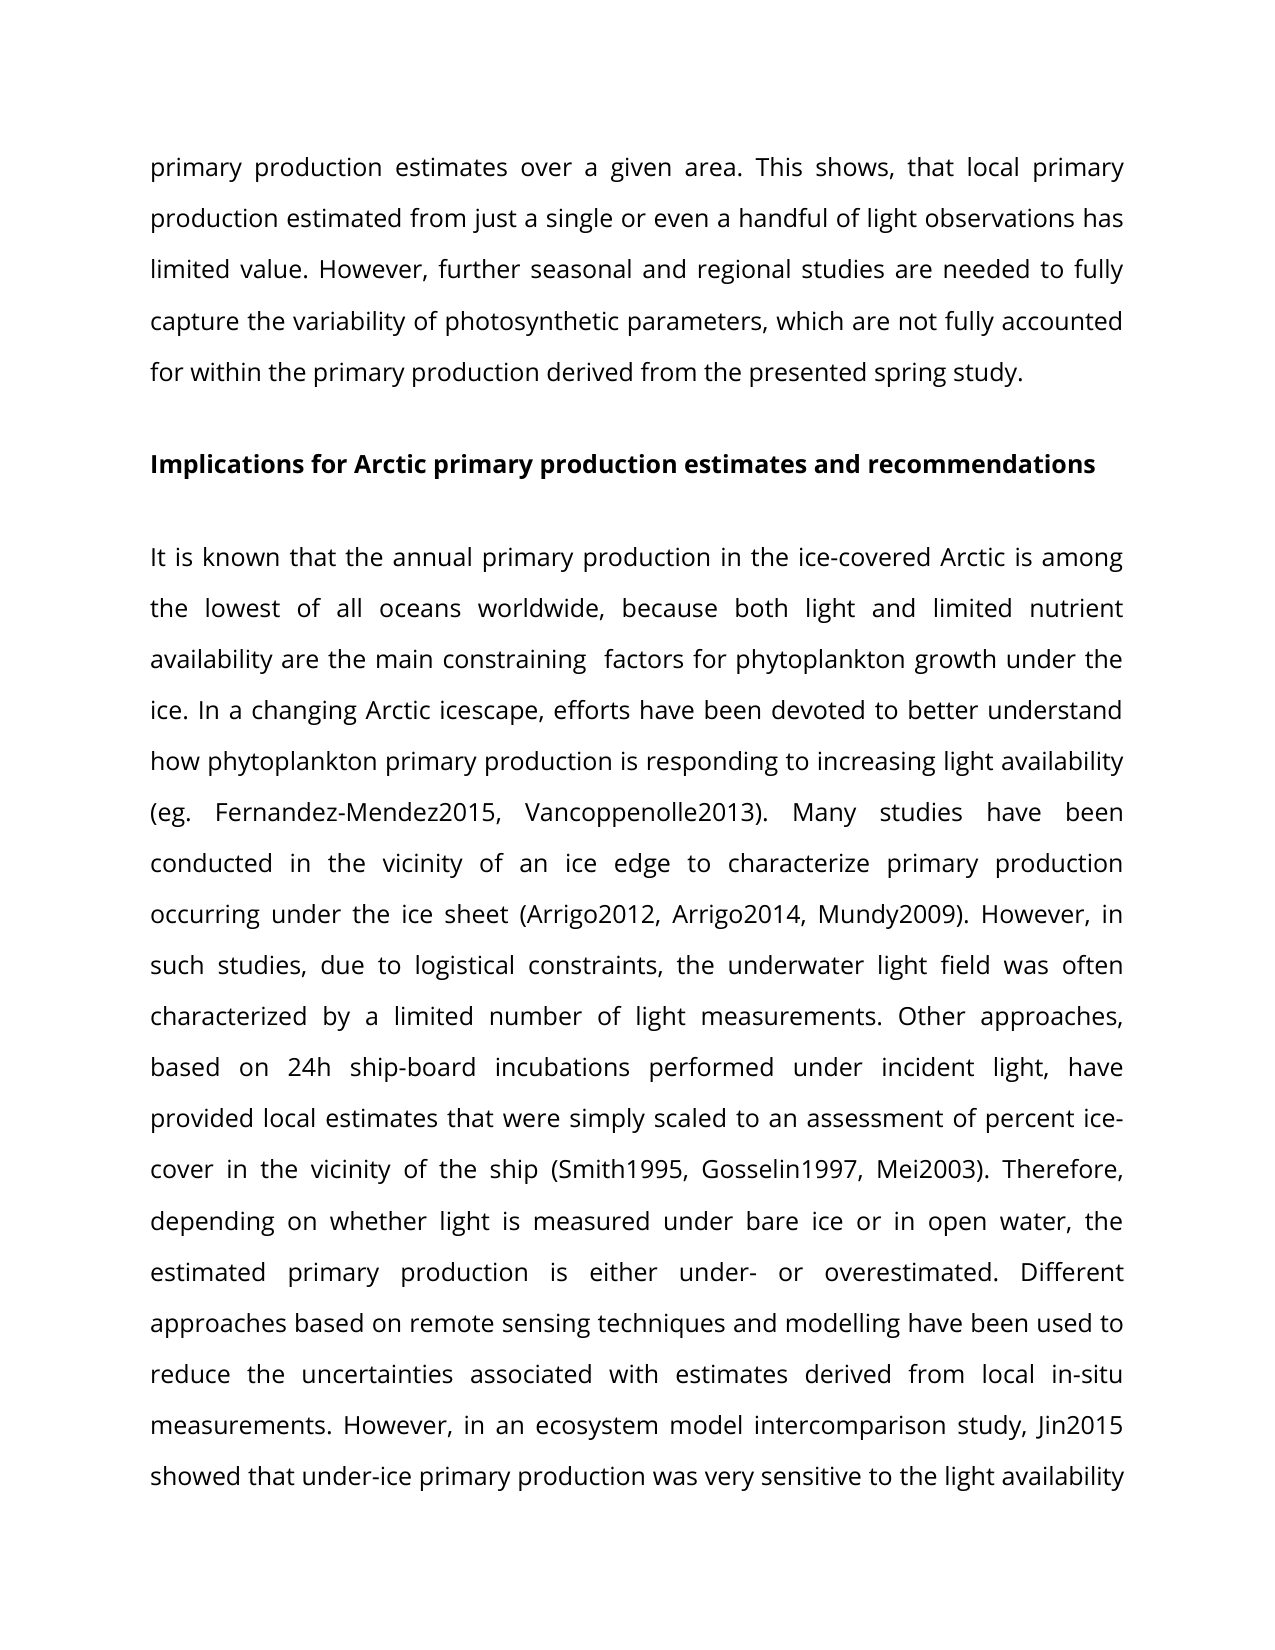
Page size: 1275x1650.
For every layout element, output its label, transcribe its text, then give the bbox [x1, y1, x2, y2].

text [150, 539, 1125, 1492]
text Implications for Arctic primary production estimates and recommendations [150, 447, 1125, 481]
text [150, 150, 1125, 388]
